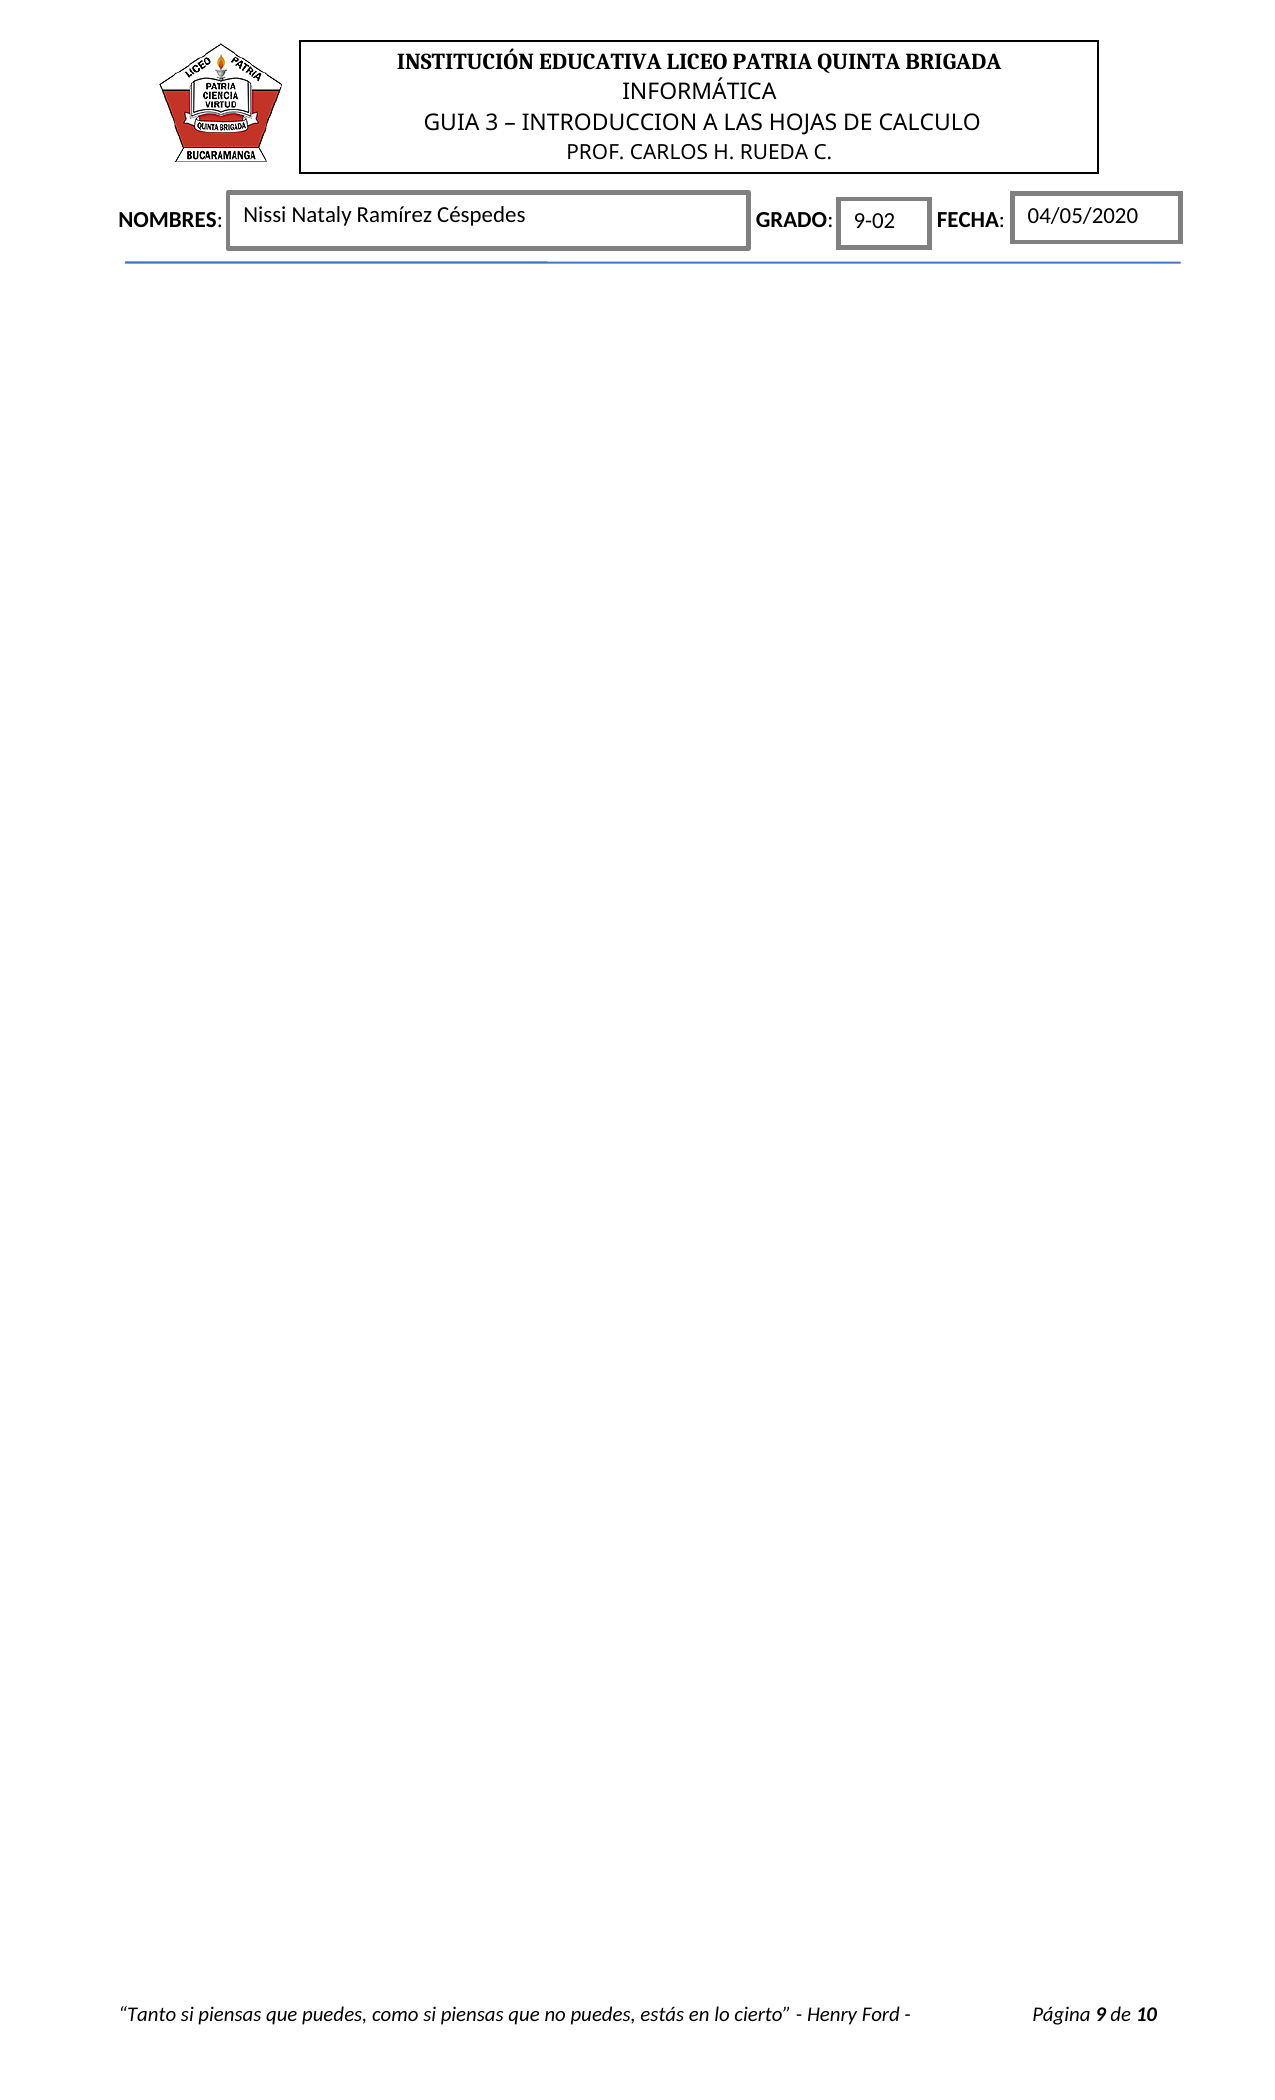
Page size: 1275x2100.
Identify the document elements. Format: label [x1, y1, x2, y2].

picture [159, 43, 282, 162]
